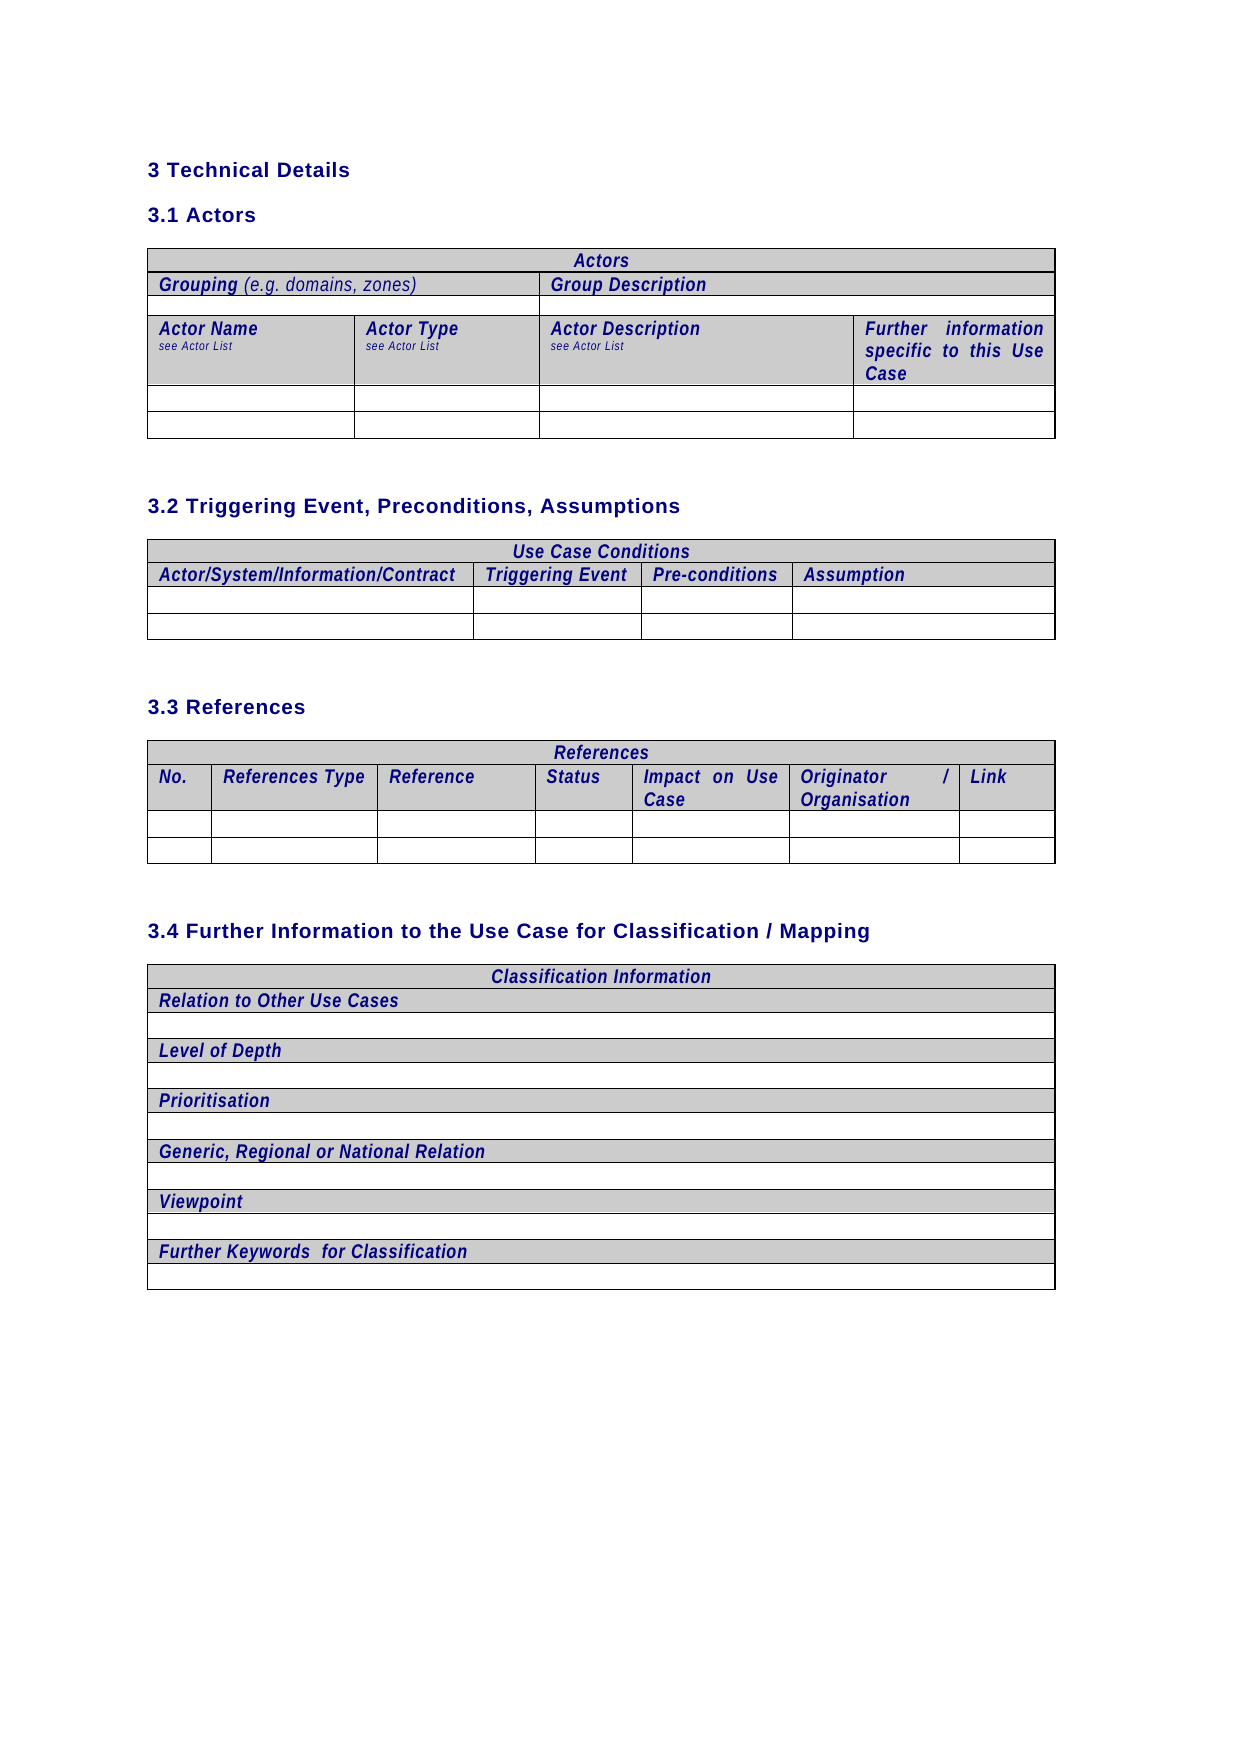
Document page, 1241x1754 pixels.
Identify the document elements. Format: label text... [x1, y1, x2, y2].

table_cell [378, 811, 535, 837]
table_cell Status [536, 765, 632, 810]
table_cell [536, 838, 632, 863]
table_cell [793, 587, 1054, 612]
table_cell [148, 412, 354, 437]
table_cell Group Description [540, 273, 1054, 295]
table_cell [355, 386, 539, 411]
text 3 Technical Details [148, 158, 1093, 182]
table_cell Assumption [793, 563, 1054, 586]
table_cell Level of Depth [148, 1039, 1054, 1062]
table_header References [148, 741, 1054, 764]
table_cell [148, 1264, 1054, 1289]
table_cell References Type [212, 765, 377, 810]
text 3.1 Actors [148, 203, 1093, 227]
table_cell [355, 412, 539, 437]
table_cell [540, 386, 853, 411]
table_cell [474, 614, 641, 639]
table_cell [642, 614, 792, 639]
table_cell [540, 296, 1054, 315]
table_cell No. [148, 765, 211, 810]
table_header Actors [148, 249, 1054, 271]
table_cell [633, 811, 789, 837]
table_cell [790, 838, 959, 863]
table_cell [148, 811, 211, 837]
table_cell [854, 412, 1054, 437]
table_cell [148, 614, 473, 639]
table_cell [633, 838, 789, 863]
table_cell [793, 614, 1054, 639]
text 3.2 Triggering Event, Preconditions, Assumptions [148, 494, 1093, 518]
table_cell [148, 587, 473, 612]
table_cell Reference [378, 765, 535, 810]
table_cell Actor/System/Information/Contract [148, 563, 473, 586]
table_cell Grouping (e.g. domains, zones) [148, 273, 539, 295]
table_cell [790, 811, 959, 837]
table_cell [148, 1163, 1054, 1189]
table_cell [378, 838, 535, 863]
table_cell Prioritisation [148, 1089, 1054, 1112]
table_cell Impact on Use Case [633, 765, 789, 810]
table_cell Relation to Other Use Cases [148, 989, 1054, 1012]
table_cell Actor Description see Actor List [540, 316, 853, 384]
table_header Classification Information [148, 965, 1054, 988]
table_cell [212, 811, 377, 837]
table_cell Triggering Event [474, 563, 641, 586]
table_cell [540, 412, 853, 437]
table_cell [148, 1214, 1054, 1239]
table_cell Actor Name see Actor List [148, 316, 354, 384]
text 3.4 Further Information to the Use Case for Classification / Mapping [148, 919, 1093, 943]
table_cell Further information specific to this Use Case [854, 316, 1054, 384]
table_cell Link [960, 765, 1054, 810]
table_cell [854, 386, 1054, 411]
table_cell [148, 838, 211, 863]
table_cell Originator / Organisation [790, 765, 959, 810]
table_cell [212, 838, 377, 863]
table_cell [960, 811, 1054, 837]
table_cell Viewpoint [148, 1190, 1054, 1212]
table_cell [148, 1113, 1054, 1138]
table_cell Pre-conditions [642, 563, 792, 586]
table_cell Further Keywords for Classification [148, 1240, 1054, 1263]
table_cell [642, 587, 792, 612]
table_cell [536, 811, 632, 837]
text 3.3 References [148, 695, 1093, 719]
table_cell [148, 296, 539, 315]
table_cell [148, 1063, 1054, 1088]
table_cell [474, 587, 641, 612]
table_cell [148, 1013, 1054, 1038]
table_cell [148, 386, 354, 411]
table_cell Actor Type see Actor List [355, 316, 539, 384]
table_cell Generic, Regional or National Relation [148, 1140, 1054, 1162]
table_cell [960, 838, 1054, 863]
table_header Use Case Conditions [148, 540, 1054, 562]
